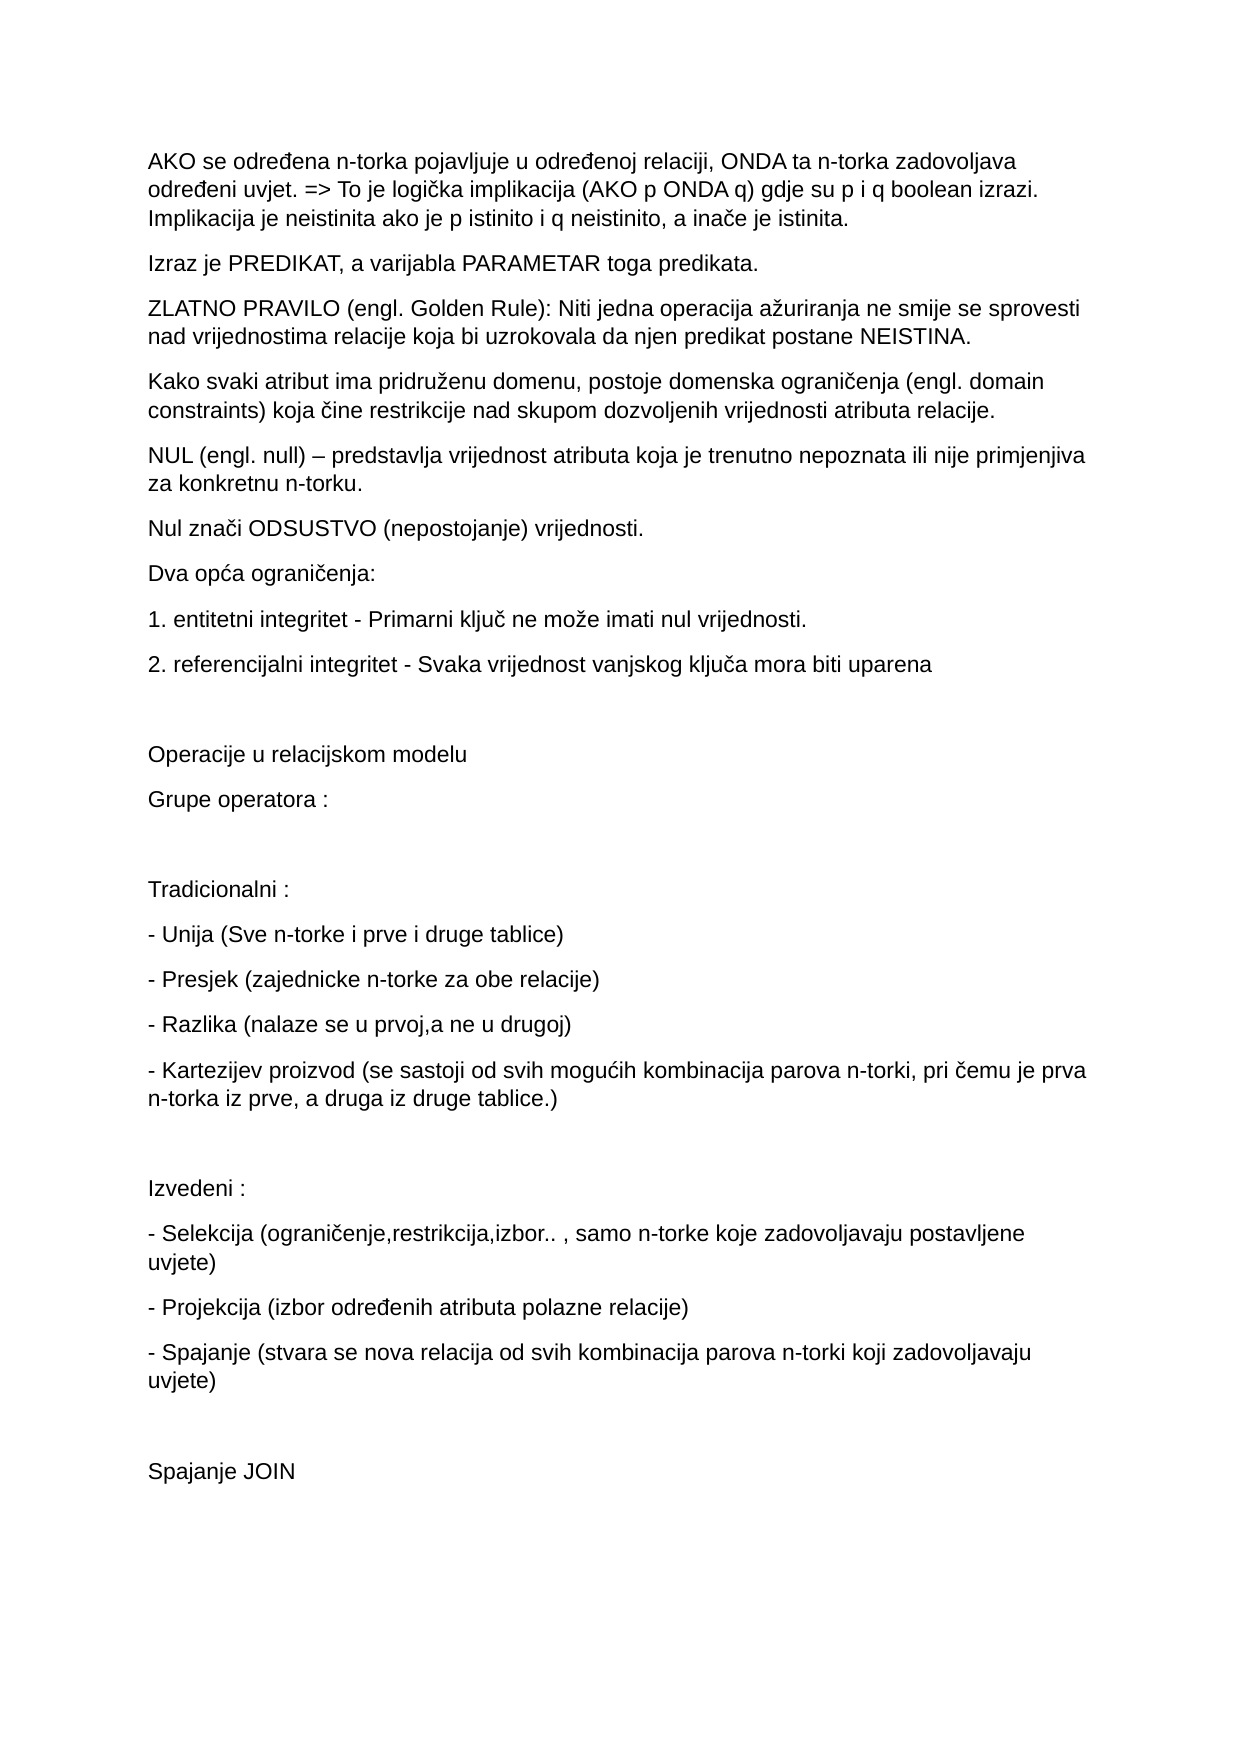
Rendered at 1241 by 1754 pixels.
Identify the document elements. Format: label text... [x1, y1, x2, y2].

text Kako svaki atribut ima pridruženu domenu, postoje domenska ograničenja (engl. domain constraints) koja čine restrikcije nad skupom dozvoljenih vrijednosti atributa relacije. [148, 368, 1093, 423]
text - Presjek (zajednicke n-torke za obe relacije) [148, 966, 1093, 993]
text ZLATNO PRAVILO (engl. Golden Rule): Niti jedna operacija ažuriranja ne smije se sprovesti nad vrijednostima relacije koja bi uzrokovala da njen predikat postane NEISTINA. [148, 295, 1093, 349]
text - Spajanje (stvara se nova relacija od svih kombinacija parova n-torki koji zadovoljavaju uvjete) [148, 1339, 1093, 1394]
text NUL (engl. null) – predstavlja vrijednost atributa koja je trenutno nepoznata ili nije primjenjiva za konkretnu n-torku. [148, 442, 1093, 497]
text - Razlika (nalaze se u prvoj,a ne u drugoj) [148, 1011, 1093, 1038]
text 2. referencijalni integritet - Svaka vrijednost vanjskog ključa mora biti uparena [148, 651, 1093, 677]
text Grupe operatora : [148, 786, 1093, 812]
text Tradicionalni : [148, 876, 1093, 902]
text Operacije u relacijskom modelu [148, 741, 1093, 767]
text Dva opća ograničenja: [148, 560, 1093, 587]
text - Selekcija (ograničenje,restrikcija,izbor.. , samo n-torke koje zadovoljavaju postavljene uvjete) [148, 1220, 1093, 1275]
text - Projekcija (izbor određenih atributa polazne relacije) [148, 1294, 1093, 1320]
text AKO se određena n-torka pojavljuje u određenoj relaciji, ONDA ta n-torka zadovoljava određeni uvjet. => To je logička implikacija (AKO p ONDA q) gdje su p i q boolean izrazi. Implikacija je neistinita ako je p istinito i q neistinito, a inače je istinita. [148, 148, 1093, 231]
text Nul znači ODSUSTVO (nepostojanje) vrijednosti. [148, 515, 1093, 542]
text - Kartezijev proizvod (se sastoji od svih mogućih kombinacija parova n-torki, pri čemu je prva n-torka iz prve, a druga iz druge tablice.) [148, 1057, 1093, 1111]
text Spajanje JOIN [148, 1458, 1093, 1484]
text - Unija (Sve n-torke i prve i druge tablice) [148, 921, 1093, 948]
text Izvedeni : [148, 1175, 1093, 1202]
text Izraz je PREDIKAT, a varijabla PARAMETAR toga predikata. [148, 249, 1093, 276]
text 1. entitetni integritet - Primarni ključ ne može imati nul vrijednosti. [148, 606, 1093, 632]
